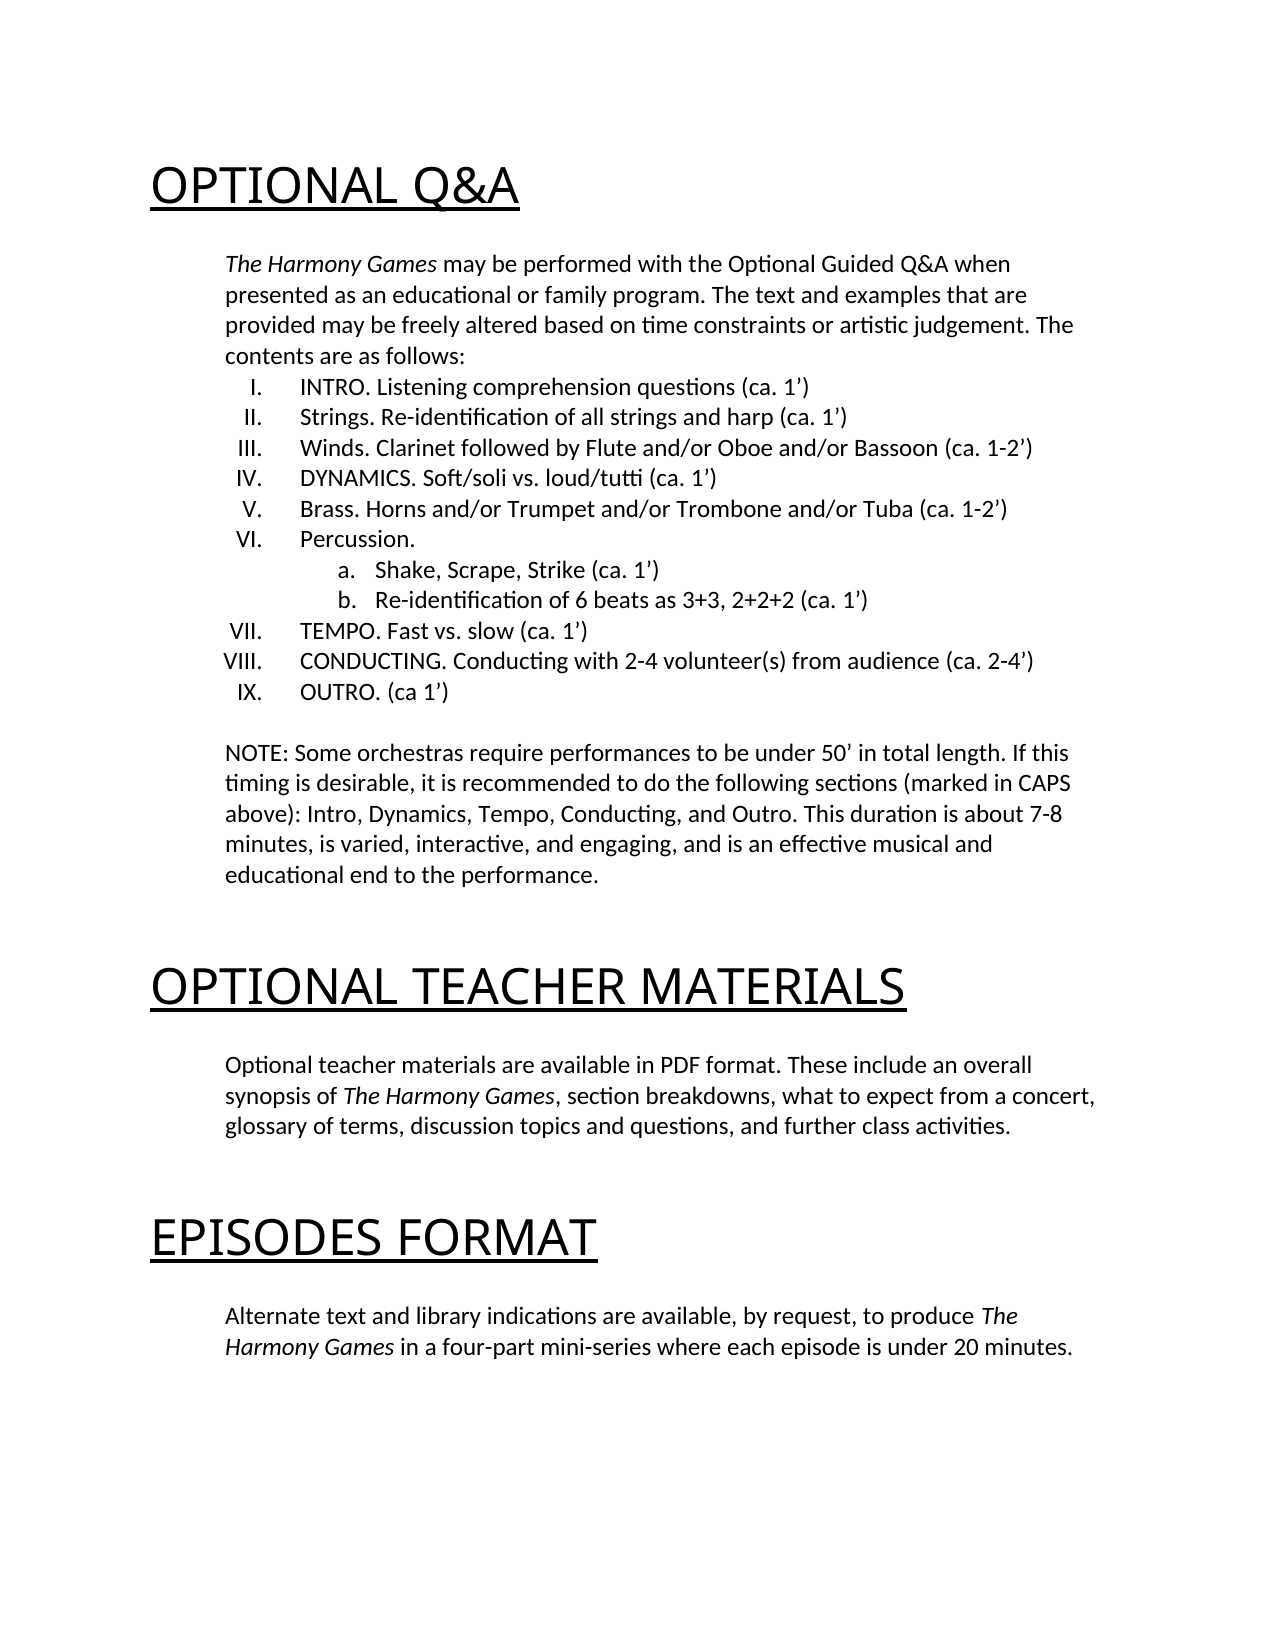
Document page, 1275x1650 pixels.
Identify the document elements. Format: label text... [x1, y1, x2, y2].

list OUTRO. (ca 1’) [262, 676, 1116, 706]
list Brass. Horns and/or Trumpet and/or Trombone and/or Tuba (ca. 1-2’) [262, 493, 1116, 523]
text NOTE: Some orchestras require performances to be under 50’ in total length. If this timing is desirable, it is recommended to do the following sections (marked in CAPS above): Intro, Dynamics, Tempo, Conducting, and Outro. This duration is about 7-8 minutes, is varied, interactive, and engaging, and is an effective musical and educational end to the performance. [225, 737, 1116, 889]
list DYNAMICS. Soft/soli vs. loud/tutti (ca. 1’) [262, 462, 1116, 493]
list Strings. Re-identification of all strings and harp (ca. 1’) [262, 401, 1116, 432]
text OPTIONAL Q&A [150, 150, 1116, 218]
list INTRO. Listening comprehension questions (ca. 1’) [262, 371, 1116, 401]
text The Harmony Games may be performed with the Optional Guided Q&A when presented as an educational or family program. The text and examples that are provided may be freely altered based on time constraints or artistic judgement. The contents are as follows: [225, 249, 1116, 371]
text Optional teacher materials are available in PDF format. These include an overall synopsis of The Harmony Games, section breakdowns, what to expect from a concert, glossary of terms, discussion topics and questions, and further class activities. [225, 1049, 1116, 1141]
list TEMPO. Fast vs. slow (ca. 1’) [262, 615, 1116, 645]
text Alternate text and library indications are available, by request, to produce The Harmony Games in a four-part mini-series where each episode is under 20 minutes. [225, 1301, 1116, 1362]
list Percussion. [262, 523, 1116, 554]
text OPTIONAL TEACHER MATERIALS [150, 951, 1116, 1019]
list Shake, Scrape, Strike (ca. 1’) [337, 554, 1116, 584]
list Winds. Clarinet followed by Flute and/or Oboe and/or Bassoon (ca. 1-2’) [262, 432, 1116, 462]
text EPISODES FORMAT [150, 1202, 1116, 1270]
list Re-identification of 6 beats as 3+3, 2+2+2 (ca. 1’) [337, 584, 1116, 615]
list CONDUCTING. Conducting with 2-4 volunteer(s) from audience (ca. 2-4’) [262, 645, 1116, 676]
